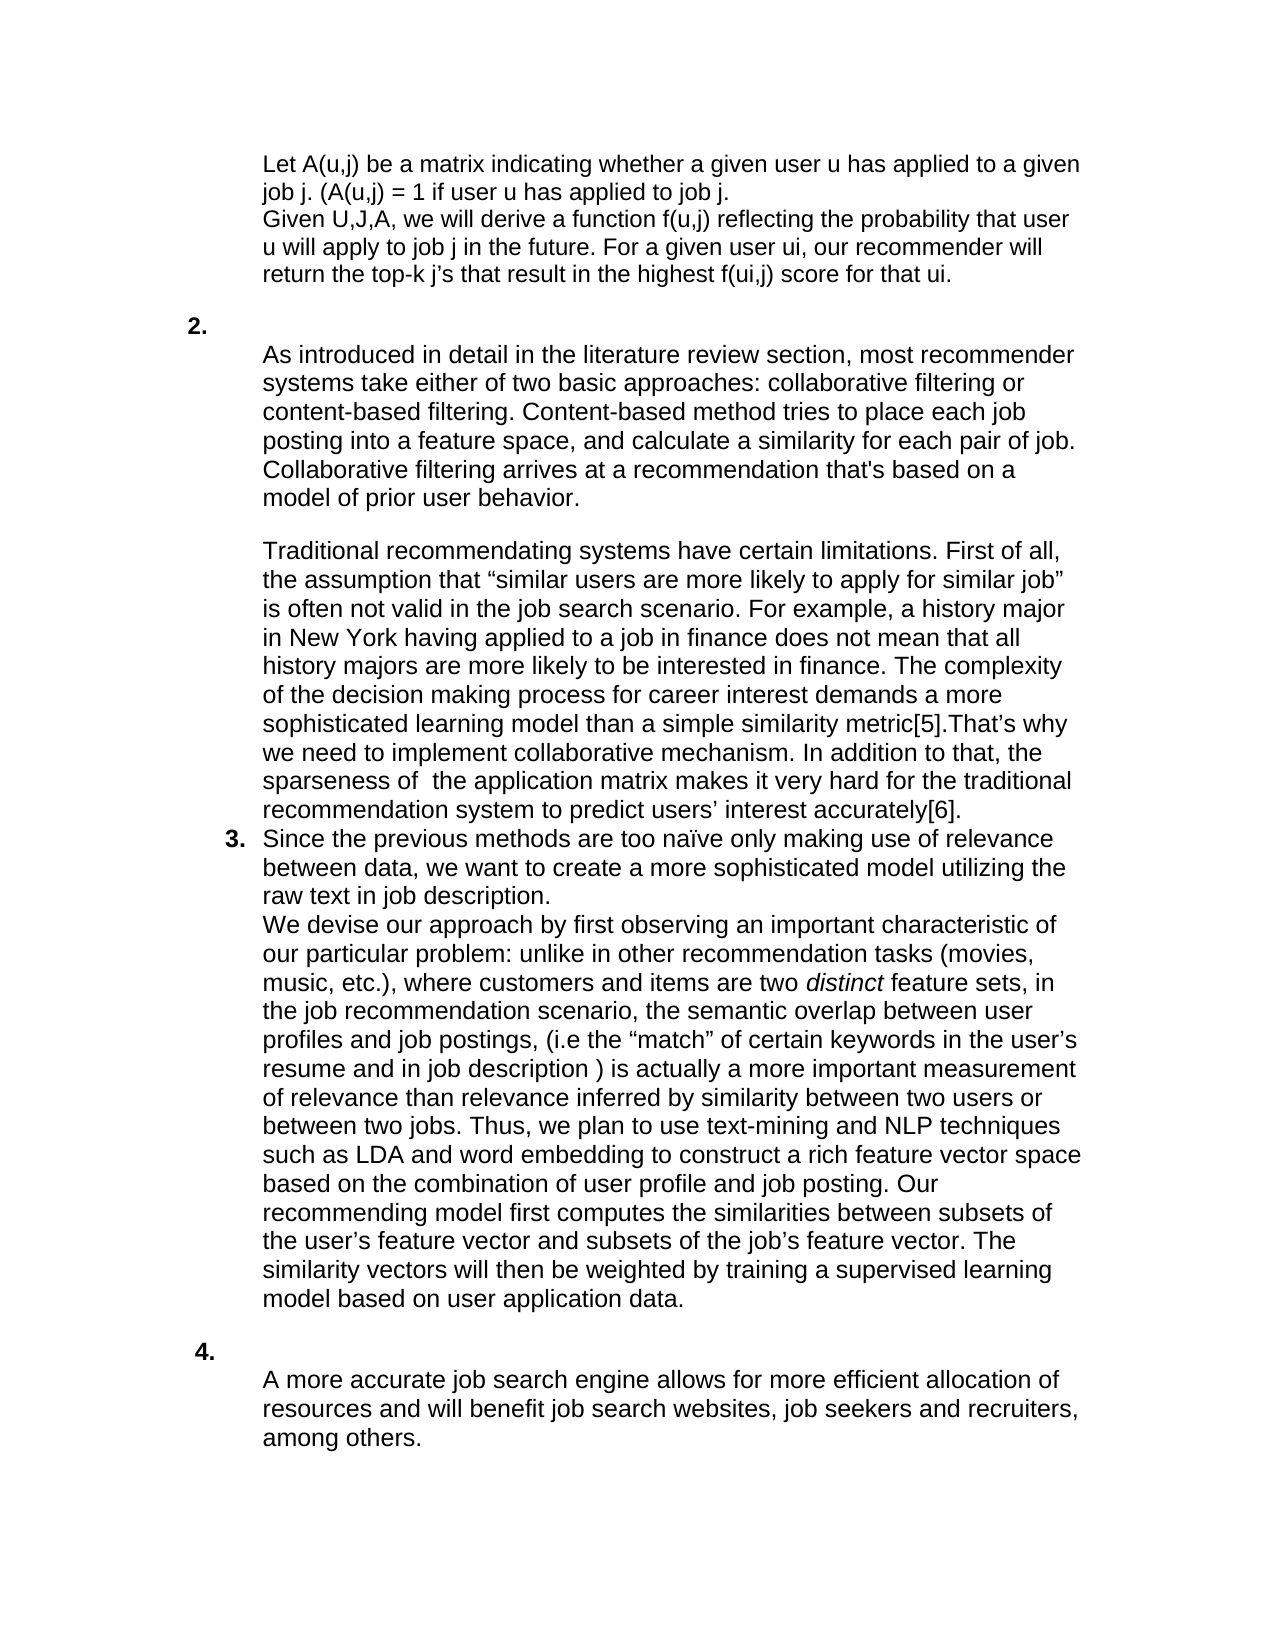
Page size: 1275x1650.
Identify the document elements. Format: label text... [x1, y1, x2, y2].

text Given U,J,A, we will derive a function f(u,j) reflecting the probability that user u will apply to job j in the future. For a given user ui, our recommender will return the top-k j’s that result in the highest f(ui,j) score for that ui. [262, 205, 1087, 288]
text We devise our approach by first observing an important characteristic of our particular problem: unlike in other recommendation tasks (movies, music, etc.), where customers and items are two distinct feature sets, in the job recommendation scenario, the semantic overlap between user profiles and job postings, (i.e the “match” of certain keywords in the user’s resume and in job description ) is actually a more important measurement of relevance than relevance inferred by similarity between two users or between two jobs. Thus, we plan to use text-mining and NLP techniques such as LDA and word embedding to construct a rich feature vector space based on the combination of user profile and job posting. Our recommending model first computes the similarities between subsets of the user’s feature vector and subsets of the job’s feature vector. The similarity vectors will then be weighted by training a supervised learning model based on user application data. [262, 910, 1087, 1312]
list Since the previous methods are too naïve only making use of relevance between data, we want to create a more sophisticated model utilizing the raw text in job description. [225, 824, 1087, 910]
text 4. [187, 1337, 1087, 1365]
text A more accurate job search engine allows for more efficient allocation of resources and will benefit job search websites, job seekers and recruiters, among others. [262, 1365, 1087, 1452]
text 2. [187, 312, 1087, 340]
text Traditional recommendating systems have certain limitations. First of all, the assumption that “similar users are more likely to apply for similar job” is often not valid in the job search scenario. For example, a history major in New York having applied to a job in finance does not mean that all history majors are more likely to be interested in finance. The complexity of the decision making process for career interest demands a more sophisticated learning model than a simple similarity metric[5].That’s why we need to implement collaborative mechanism. In addition to that, the sparseness of the application matrix makes it very hard for the traditional recommendation system to predict users’ interest accurately[6]. [262, 536, 1087, 824]
text Let A(u,j) be a matrix indicating whether a given user u has applied to a given job j. (A(u,j) = 1 if user u has applied to job j. [262, 150, 1087, 205]
text As introduced in detail in the literature review section, most recommender systems take either of two basic approaches: collaborative filtering or content-based filtering. Content-based method tries to place each job posting into a feature space, and calculate a similarity for each pair of job. Collaborative filtering arrives at a recommendation that's based on a model of prior user behavior. [262, 340, 1087, 512]
